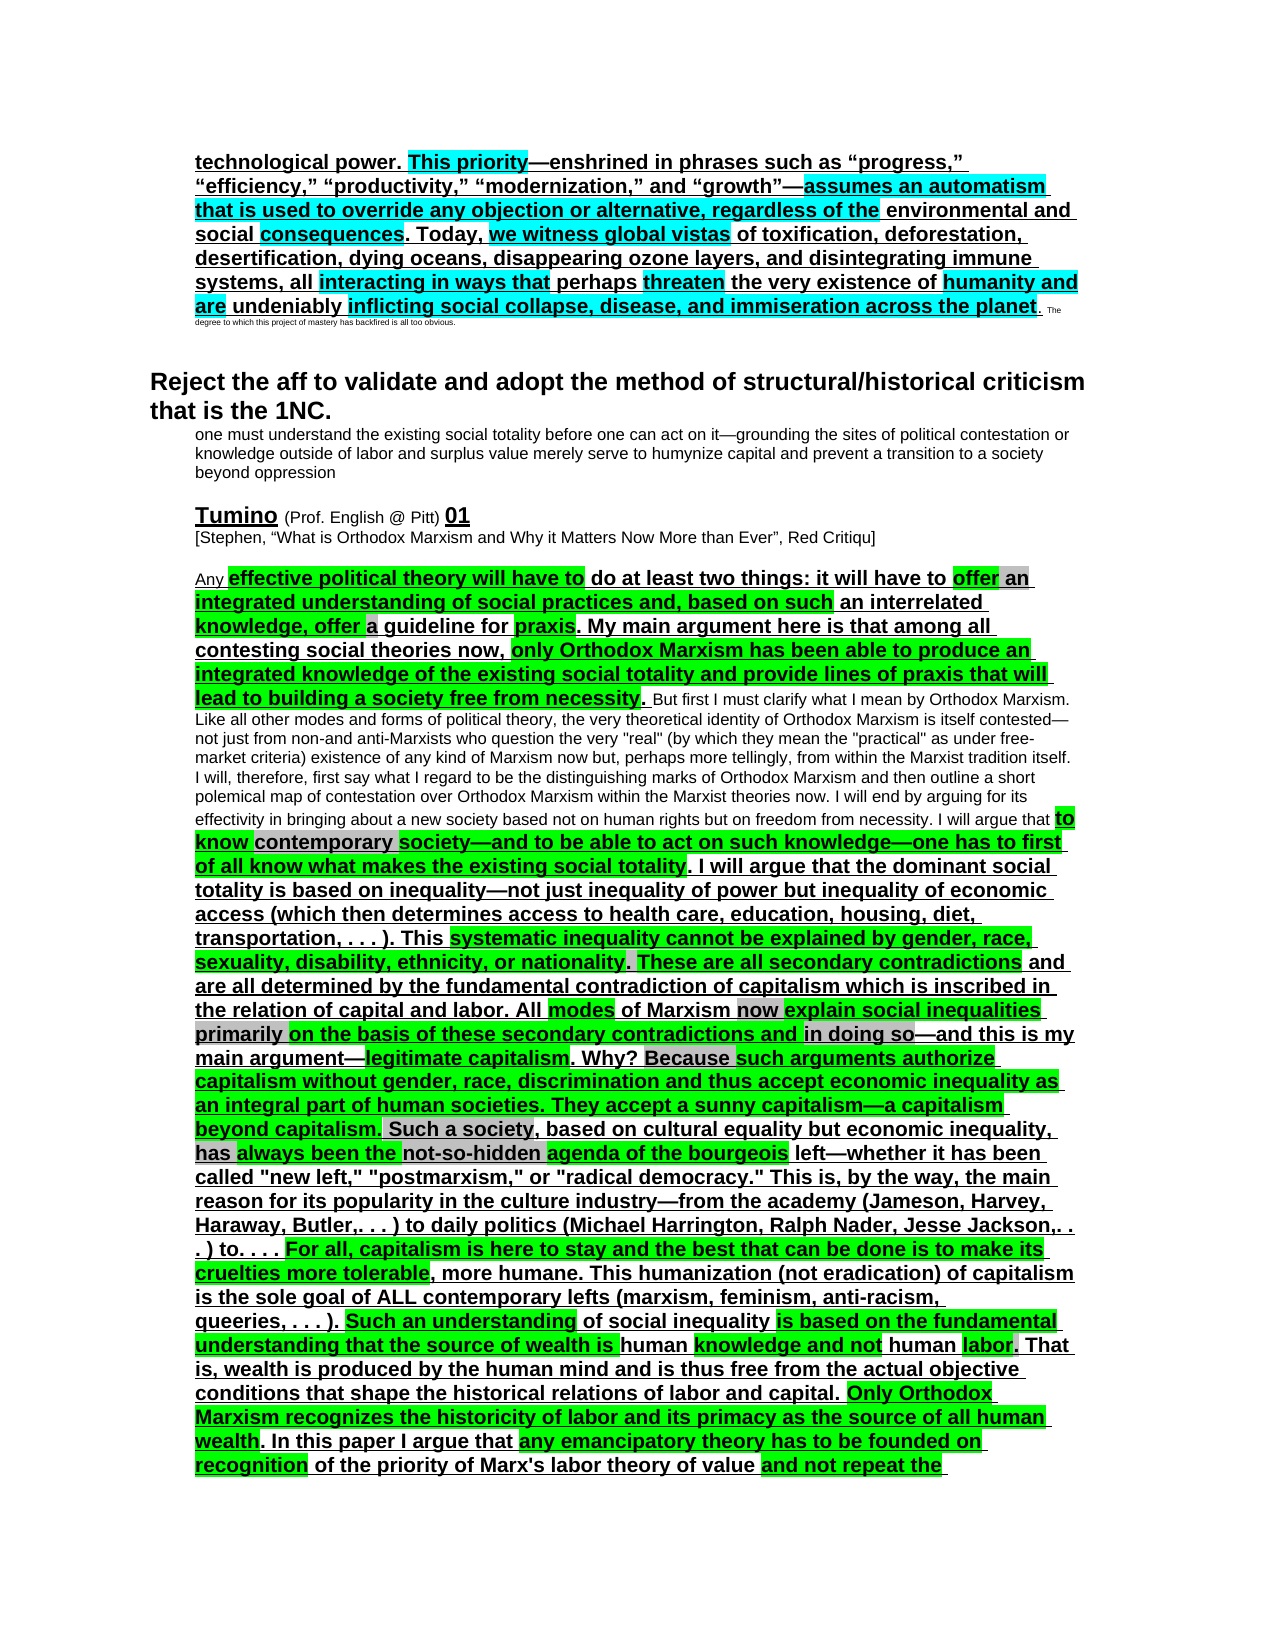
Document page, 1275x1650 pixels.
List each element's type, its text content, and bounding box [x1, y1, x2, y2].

text one must understand the existing social totality before one can act on it—grounding the sites of political contestation or knowledge outside of labor and surplus value merely serve to humynize capital and prevent a transition to a society beyond oppression [195, 425, 1080, 482]
text Reject the aff to validate and adopt the method of structural/historical criticism that is the 1NC. [150, 367, 1125, 425]
text Tumino (Prof. English @ Pitt) 01 [195, 502, 1080, 528]
text [Stephen, “What is Orthodox Marxism and Why it Matters Now More than Ever”, Red Critiqu] [195, 528, 1080, 547]
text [195, 150, 1080, 327]
